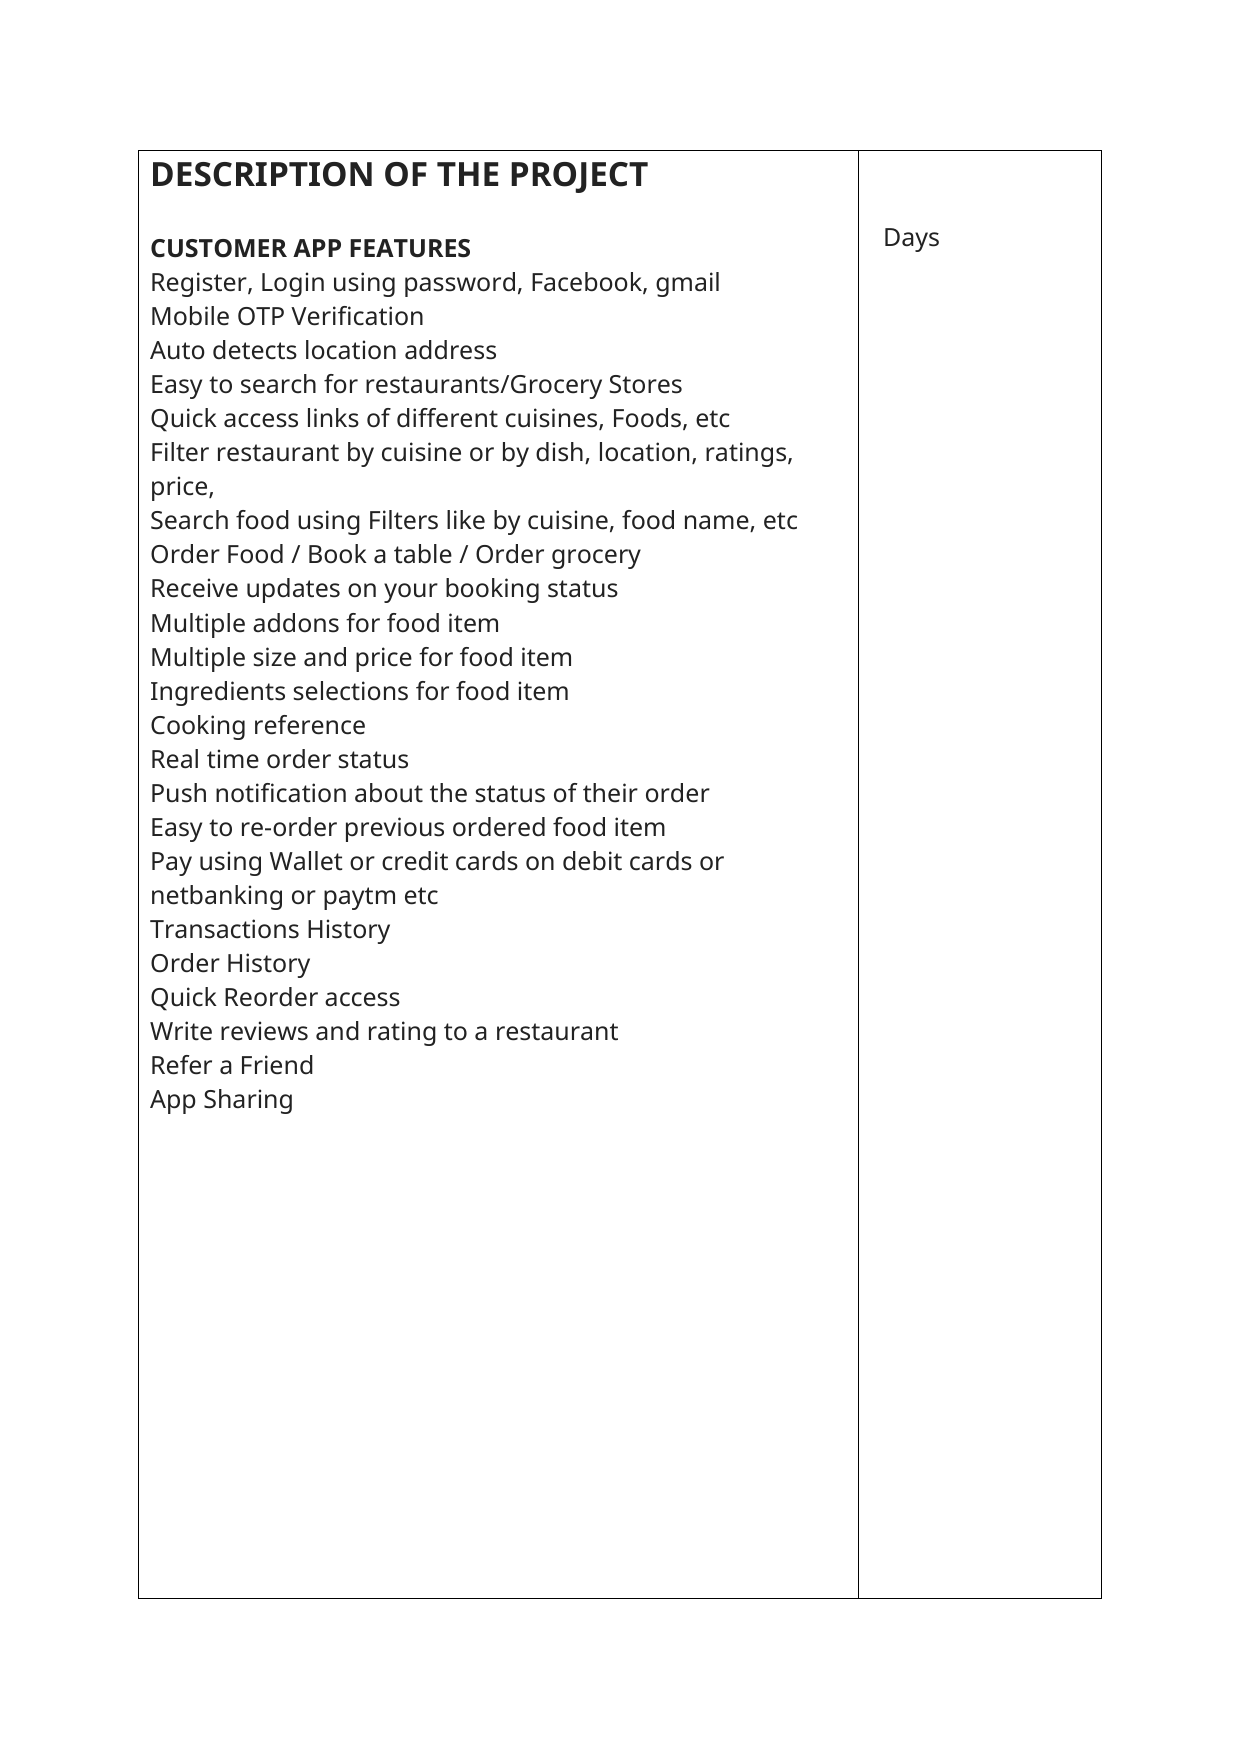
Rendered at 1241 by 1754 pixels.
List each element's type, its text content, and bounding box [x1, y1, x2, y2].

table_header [139, 151, 858, 1598]
table_header Days [859, 151, 1101, 1598]
